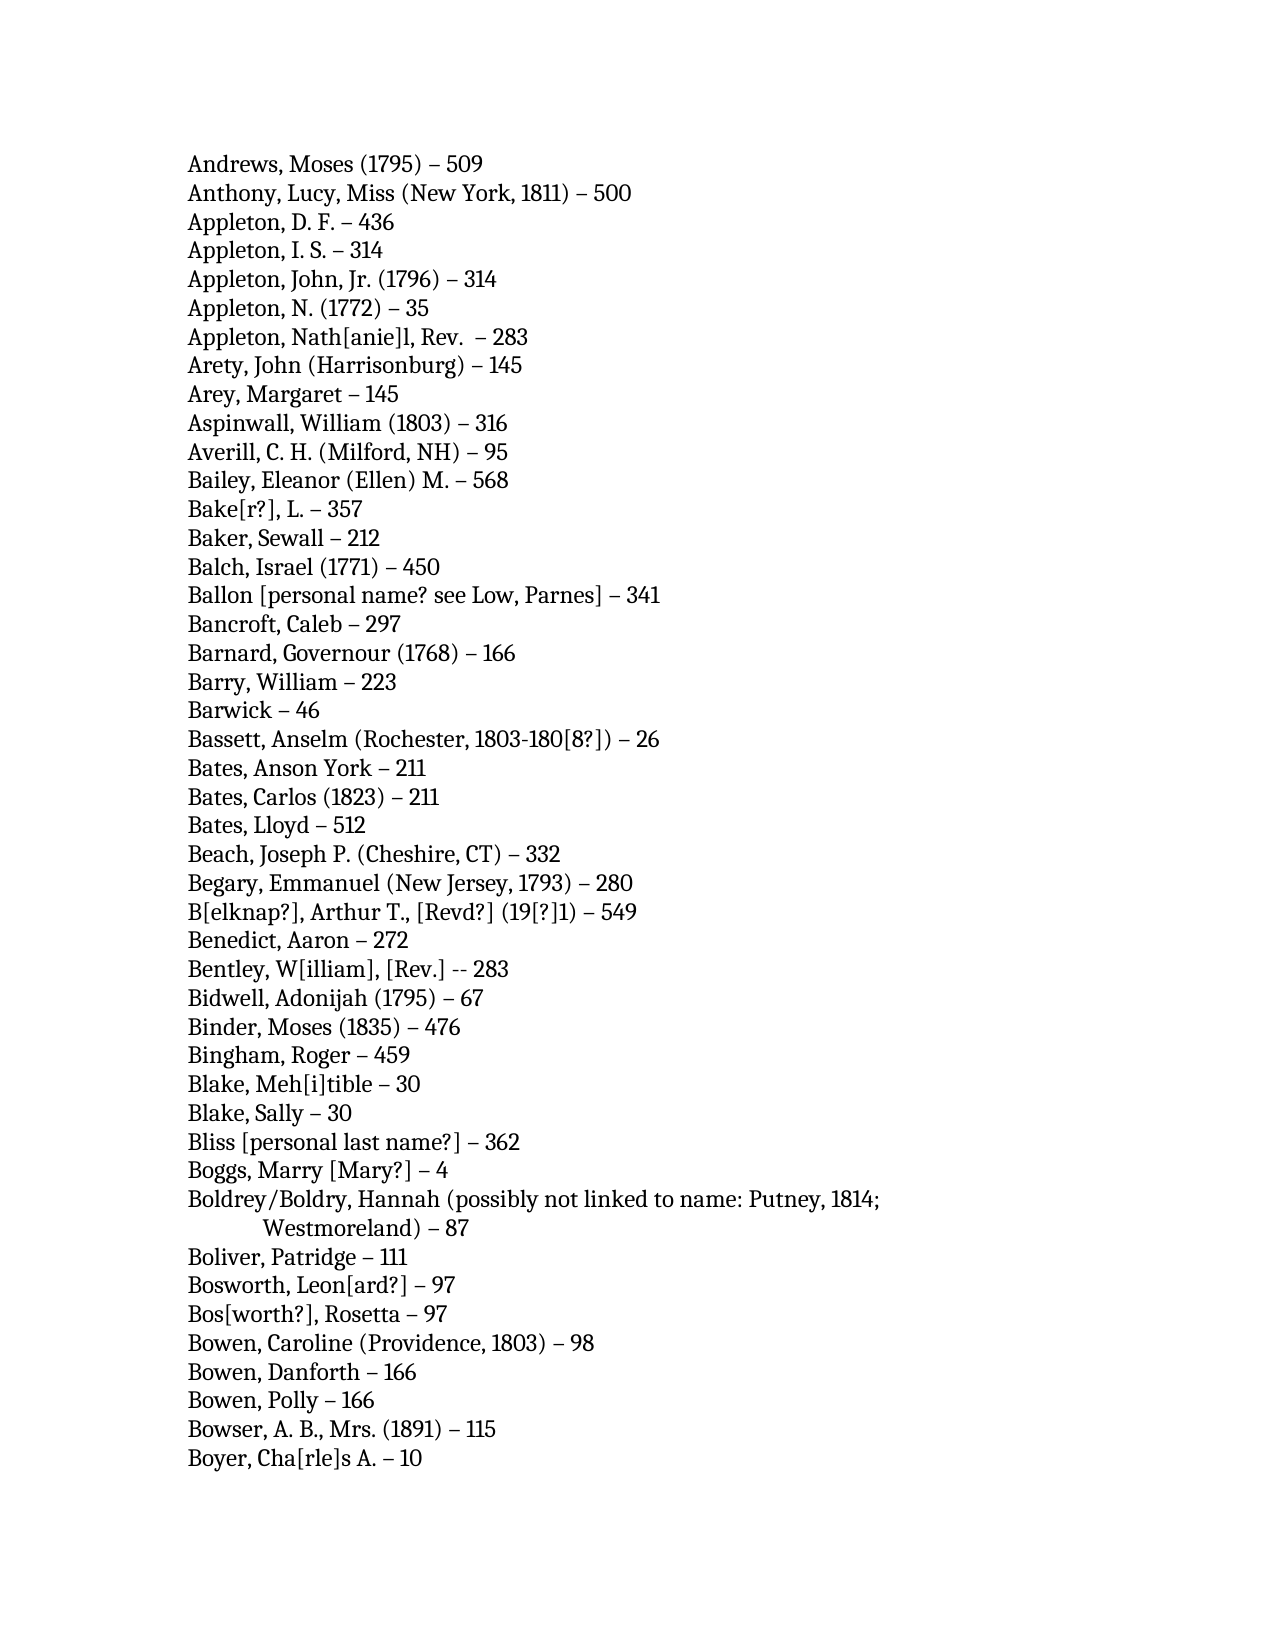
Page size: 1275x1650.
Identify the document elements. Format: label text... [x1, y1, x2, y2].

text Anthony, Lucy, Miss (New York, 1811) – 500 [187, 179, 1087, 207]
text B[elknap?], Arthur T., [Revd?] (19[?]1) – 549 [187, 897, 1087, 926]
text Appleton, I. S. – 314 [187, 236, 1087, 265]
text Balch, Israel (1771) – 450 [187, 552, 1087, 581]
text Appleton, John, Jr. (1796) – 314 [187, 265, 1087, 294]
text Boliver, Patridge – 111 [187, 1242, 1087, 1271]
text Blake, Meh[i]tible – 30 [187, 1070, 1087, 1099]
text Aspinwall, William (1803) – 316 [187, 409, 1087, 437]
text Bake[r?], L. – 357 [187, 495, 1087, 524]
text Bos[worth?], Rosetta – 97 [187, 1300, 1087, 1329]
text Andrews, Moses (1795) – 509 [187, 150, 1087, 179]
text Bowser, A. B., Mrs. (1891) – 115 [187, 1415, 1087, 1444]
text Bingham, Roger – 459 [187, 1041, 1087, 1070]
text Barnard, Governour (1768) – 166 [187, 639, 1087, 667]
text Appleton, D. F. – 436 [187, 207, 1087, 236]
text Bassett, Anselm (Rochester, 1803-180[8?]) – 26 [187, 725, 1087, 754]
text Bates, Anson York – 211 [187, 754, 1087, 782]
text Barwick – 46 [187, 696, 1087, 725]
text Appleton, Nath[anie]l, Rev. – 283 [187, 322, 1087, 351]
text Bancroft, Caleb – 297 [187, 610, 1087, 639]
text Arety, John (Harrisonburg) – 145 [187, 351, 1087, 380]
text Averill, C. H. (Milford, NH) – 95 [187, 437, 1087, 466]
text Bates, Carlos (1823) – 211 [187, 782, 1087, 811]
text Bailey, Eleanor (Ellen) M. – 568 [187, 466, 1087, 495]
text Benedict, Aaron – 272 [187, 926, 1087, 955]
text Baker, Sewall – 212 [187, 524, 1087, 552]
text Bowen, Caroline (Providence, 1803) – 98 [187, 1329, 1087, 1357]
text Beach, Joseph P. (Cheshire, CT) – 332 [187, 840, 1087, 869]
text Bates, Lloyd – 512 [187, 811, 1087, 840]
text Bidwell, Adonijah (1795) – 67 [187, 984, 1087, 1012]
text Bentley, W[illiam], [Rev.] -- 283 [187, 955, 1087, 984]
text Barry, William – 223 [187, 667, 1087, 696]
text Boldrey/Boldry, Hannah (possibly not linked to name: Putney, 1814; Westmoreland) – 87 [187, 1185, 1087, 1242]
text Ballon [personal name? see Low, Parnes] – 341 [187, 581, 1087, 610]
text Boyer, Cha[rle]s A. – 10 [187, 1444, 1087, 1472]
text Bliss [personal last name?] – 362 [187, 1127, 1087, 1156]
text Boggs, Marry [Mary?] – 4 [187, 1156, 1087, 1185]
text Binder, Moses (1835) – 476 [187, 1012, 1087, 1041]
text Bowen, Danforth – 166 [187, 1357, 1087, 1386]
text Bowen, Polly – 166 [187, 1386, 1087, 1415]
text Bosworth, Leon[ard?] – 97 [187, 1271, 1087, 1300]
text Blake, Sally – 30 [187, 1099, 1087, 1127]
text Appleton, N. (1772) – 35 [187, 294, 1087, 322]
text Begary, Emmanuel (New Jersey, 1793) – 280 [187, 869, 1087, 897]
text Arey, Margaret – 145 [187, 380, 1087, 409]
